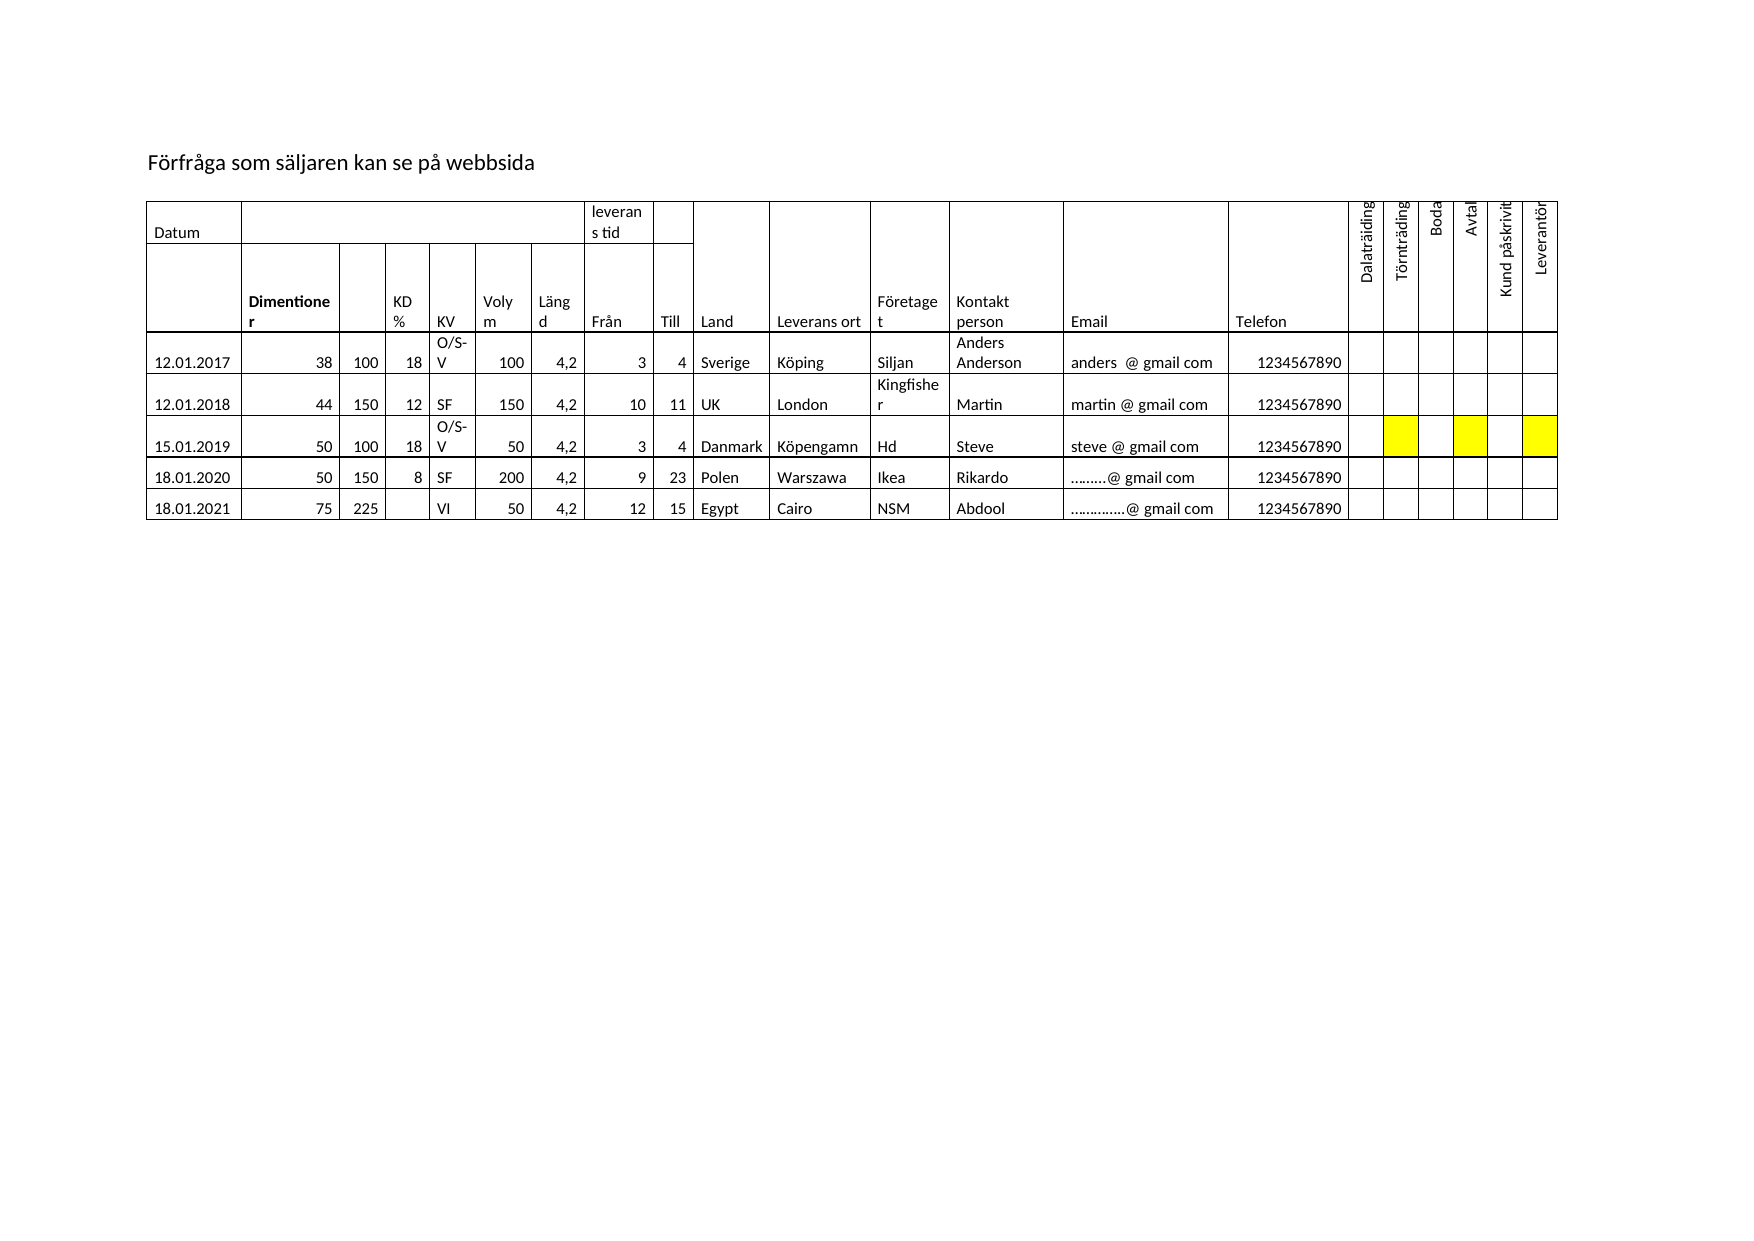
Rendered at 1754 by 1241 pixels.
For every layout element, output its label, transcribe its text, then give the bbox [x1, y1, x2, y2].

table_cell [147, 244, 241, 331]
table_cell Volym [476, 244, 531, 331]
table_cell Polen [694, 458, 769, 488]
table_cell 15.01.2019 [147, 416, 241, 456]
table_header Kund påskrivit avtal [1488, 202, 1522, 331]
table_cell [1454, 458, 1487, 488]
table_cell 200 [476, 458, 531, 488]
table_cell 4,2 [532, 489, 584, 519]
table_cell [1384, 333, 1418, 373]
table_cell 23 [654, 458, 693, 488]
table_cell [1349, 333, 1383, 373]
table_cell 3 [585, 333, 653, 373]
table_cell [1419, 416, 1453, 456]
table_cell 4,2 [532, 333, 584, 373]
table_cell 150 [340, 458, 385, 488]
table_cell Ikea [871, 458, 949, 488]
table_cell 12.01.2017 [147, 333, 241, 373]
table_cell KD% [386, 244, 429, 331]
table_cell 1234567890 [1229, 374, 1348, 415]
table_cell [1523, 333, 1557, 373]
table_cell 38 [242, 333, 339, 373]
table_cell Martin [950, 374, 1063, 415]
table_header [242, 202, 339, 242]
table_cell [1488, 333, 1522, 373]
table_cell Från [585, 244, 653, 331]
table_cell anders @ gmail com [1064, 333, 1228, 373]
table_cell 1234567890 [1229, 333, 1348, 373]
table_cell Egypt [694, 489, 769, 519]
table_cell 50 [476, 489, 531, 519]
table_header Företaget [871, 202, 949, 331]
table_cell Warszawa [770, 458, 870, 488]
table_cell [1384, 489, 1418, 519]
table_cell [1454, 489, 1487, 519]
table_header leverans tid [585, 202, 653, 242]
table_cell [1419, 458, 1453, 488]
table_cell 18 [386, 333, 429, 373]
table_cell [1349, 374, 1383, 415]
table_cell [1488, 374, 1522, 415]
table_header [430, 202, 476, 242]
table_header Boda [1419, 202, 1453, 331]
table_cell 4,2 [532, 374, 584, 415]
table_cell [1523, 458, 1557, 488]
table_header Datum [147, 202, 241, 242]
table_cell 18 [386, 416, 429, 456]
table_cell 1234567890 [1229, 489, 1348, 519]
table_cell 8 [386, 458, 429, 488]
table_cell O/S-V [430, 416, 475, 456]
table_cell 9 [585, 458, 653, 488]
table_cell Köpengamn [770, 416, 870, 456]
table_cell 50 [476, 416, 531, 456]
table_cell Cairo [770, 489, 870, 519]
table_header Telefon [1229, 202, 1348, 331]
table_cell …………..@ gmail com [1064, 489, 1228, 519]
table_cell 12 [386, 374, 429, 415]
table_cell [386, 489, 429, 519]
table_cell [1454, 416, 1487, 456]
table_cell 100 [476, 333, 531, 373]
table_cell Danmark [694, 416, 769, 456]
table_cell [1488, 416, 1522, 456]
text Förfråga som säljaren kan se på webbsida [148, 148, 1606, 176]
table_cell martin @ gmail com [1064, 374, 1228, 415]
table_cell 18.01.2021 [147, 489, 241, 519]
table_header Kontakt person [950, 202, 1063, 331]
table_cell Hd [871, 416, 949, 456]
table_cell KV [430, 244, 475, 331]
table_cell 18.01.2020 [147, 458, 241, 488]
table_cell 150 [340, 374, 385, 415]
table_cell [1523, 374, 1557, 415]
table_cell NSM [871, 489, 949, 519]
table_cell [1523, 416, 1557, 456]
table_cell Abdool [950, 489, 1063, 519]
table_cell [1384, 374, 1418, 415]
table_cell 1234567890 [1229, 416, 1348, 456]
table_cell [1349, 416, 1383, 456]
table_cell SF [430, 458, 475, 488]
table_cell SF [430, 374, 475, 415]
table_header [476, 202, 531, 242]
table_header [654, 202, 693, 242]
table_cell 3 [585, 416, 653, 456]
table_cell 10 [585, 374, 653, 415]
table_cell Siljan [871, 333, 949, 373]
table_cell 15 [654, 489, 693, 519]
table_header Email [1064, 202, 1228, 331]
table_cell Dimentioner [242, 244, 339, 331]
table_cell London [770, 374, 870, 415]
table_cell 150 [476, 374, 531, 415]
table_cell [1488, 489, 1522, 519]
table_header Avtal [1454, 202, 1487, 331]
table_header Leverans ort [770, 202, 870, 331]
table_cell 100 [340, 333, 385, 373]
table_cell 4 [654, 333, 693, 373]
table_cell Till [654, 244, 693, 331]
table_cell [1454, 374, 1487, 415]
table_cell [1384, 458, 1418, 488]
table_cell 1234567890 [1229, 458, 1348, 488]
table_header [386, 202, 429, 242]
table_cell Steve [950, 416, 1063, 456]
table_cell steve @ gmail com [1064, 416, 1228, 456]
table_cell [1349, 489, 1383, 519]
table_cell ……...@ gmail com [1064, 458, 1228, 488]
table_cell O/S-V [430, 333, 475, 373]
table_cell 75 [242, 489, 339, 519]
table_cell 12.01.2018 [147, 374, 241, 415]
table_cell [340, 244, 385, 331]
table_cell Köping [770, 333, 870, 373]
table_cell [1384, 416, 1418, 456]
table_cell UK [694, 374, 769, 415]
table_cell Kingfisher [871, 374, 949, 415]
table_cell Längd [532, 244, 584, 331]
table_cell 44 [242, 374, 339, 415]
table_cell Anders Anderson [950, 333, 1063, 373]
table_cell 11 [654, 374, 693, 415]
table_cell [1454, 333, 1487, 373]
table_cell 4,2 [532, 416, 584, 456]
table_cell [1349, 458, 1383, 488]
table_cell 50 [242, 416, 339, 456]
table_cell Rikardo [950, 458, 1063, 488]
table_cell VI [430, 489, 475, 519]
table_cell 50 [242, 458, 339, 488]
table_cell [1488, 458, 1522, 488]
table_cell 4 [654, 416, 693, 456]
table_cell [1419, 374, 1453, 415]
table_cell [1523, 489, 1557, 519]
table_header [531, 202, 584, 242]
table_cell Sverige [694, 333, 769, 373]
table_cell 4,2 [532, 458, 584, 488]
table_cell [1419, 333, 1453, 373]
table_header Leverantör [1523, 202, 1557, 331]
table_header Dalaträiding [1349, 202, 1383, 331]
table_header Törnträding [1384, 202, 1418, 331]
table_cell 12 [585, 489, 653, 519]
table_cell 100 [340, 416, 385, 456]
table_header Land [694, 202, 769, 331]
table_cell 225 [340, 489, 385, 519]
table_header [340, 202, 386, 242]
table_cell [1419, 489, 1453, 519]
